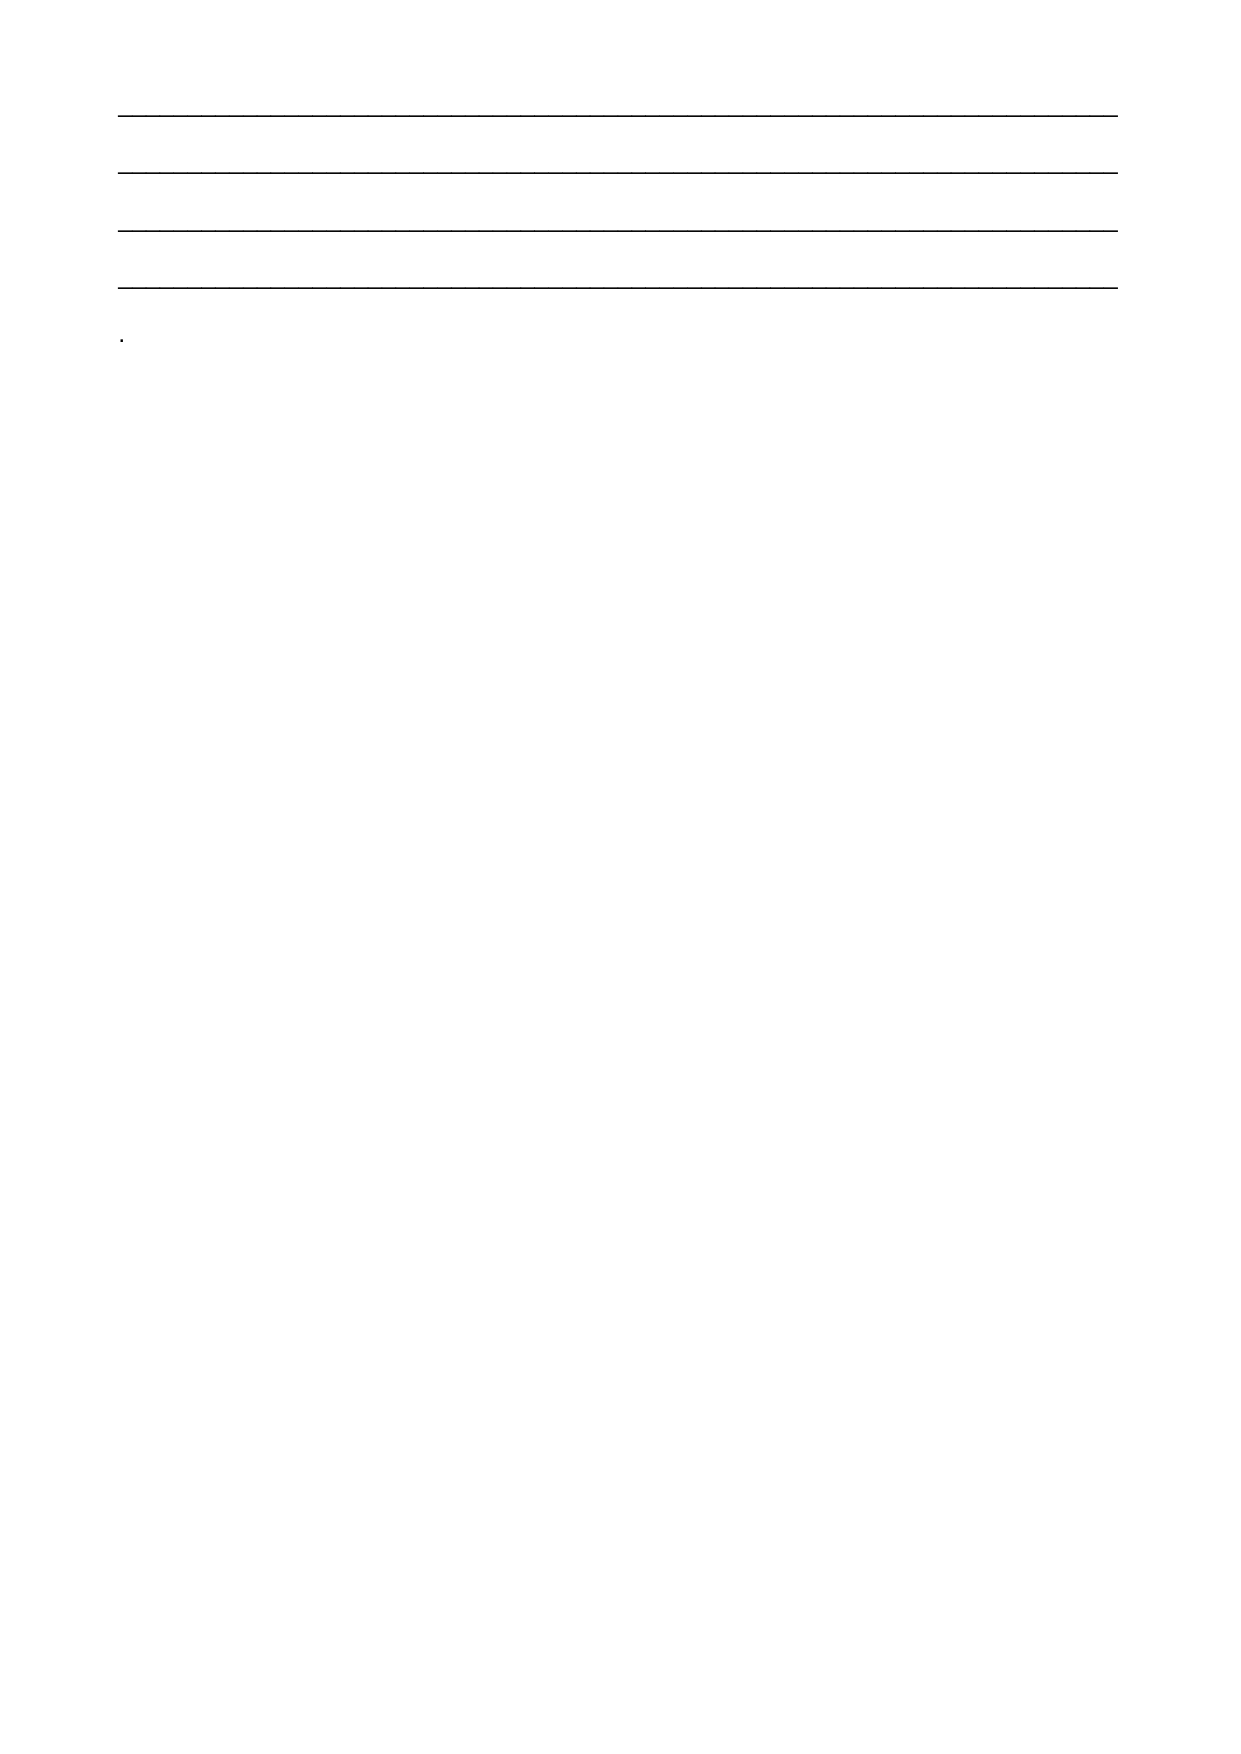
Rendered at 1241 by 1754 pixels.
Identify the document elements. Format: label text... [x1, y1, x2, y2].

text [118, 203, 1122, 232]
text . [118, 318, 1122, 347]
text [118, 146, 1122, 175]
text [118, 88, 1122, 117]
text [118, 261, 1122, 290]
